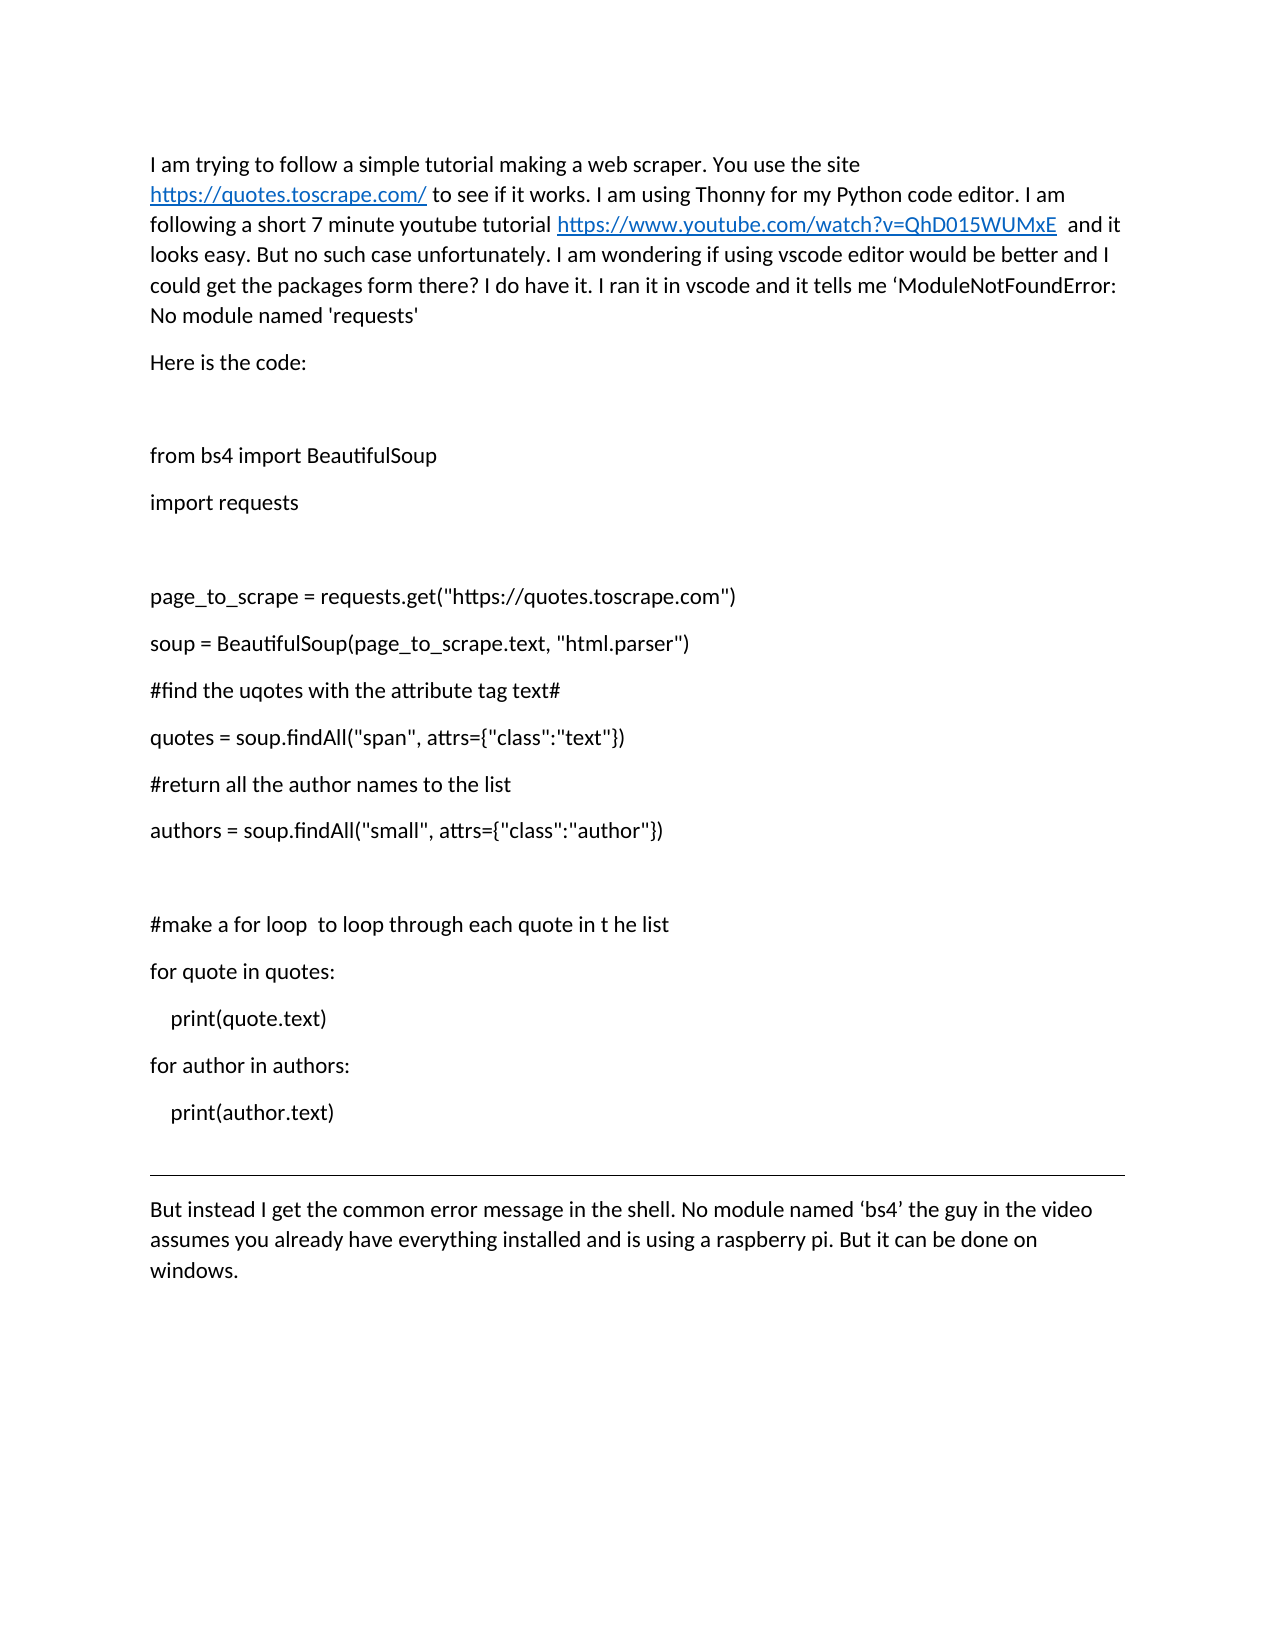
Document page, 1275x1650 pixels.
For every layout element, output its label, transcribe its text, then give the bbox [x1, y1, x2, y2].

text import requests [150, 488, 1125, 517]
text #find the uqotes with the attribute tag text# [150, 676, 1125, 704]
text for quote in quotes: [150, 957, 1125, 985]
text #return all the author names to the list [150, 770, 1125, 798]
text quotes = soup.findAll("span", attrs={"class":"text"}) [150, 723, 1125, 751]
text Here is the code: [150, 348, 1125, 376]
text I am trying to follow a simple tutorial making a web scraper. You use the site https://quotes.toscrape.com/ to see if it works. I am using Thonny for my Python code editor. I am following a short 7 minute youtube tutorial https://www.youtube.com/watch?v=QhD015WUMxE and it looks easy. But no such case unfortunately. I am wondering if using vscode editor would be better and I could get the packages form there? I do have it. I ran it in vscode and it tells me ‘ModuleNotFoundError: No module named 'requests' [150, 150, 1125, 329]
text print(quote.text) [150, 1004, 1125, 1032]
text soup = BeautifulSoup(page_to_scrape.text, "html.parser") [150, 629, 1125, 657]
text for author in authors: [150, 1051, 1125, 1079]
text #make a for loop to loop through each quote in t he list [150, 910, 1125, 938]
text But instead I get the common error message in the shell. No module named ‘bs4’ the guy in the video assumes you already have everything installed and is using a raspberry pi. But it can be done on windows. [150, 1195, 1125, 1284]
text from bs4 import BeautifulSoup [150, 442, 1125, 470]
text authors = soup.findAll("small", attrs={"class":"author"}) [150, 817, 1125, 845]
text print(author.text) [150, 1098, 1125, 1126]
text page_to_scrape = requests.get("https://quotes.toscrape.com") [150, 582, 1125, 610]
